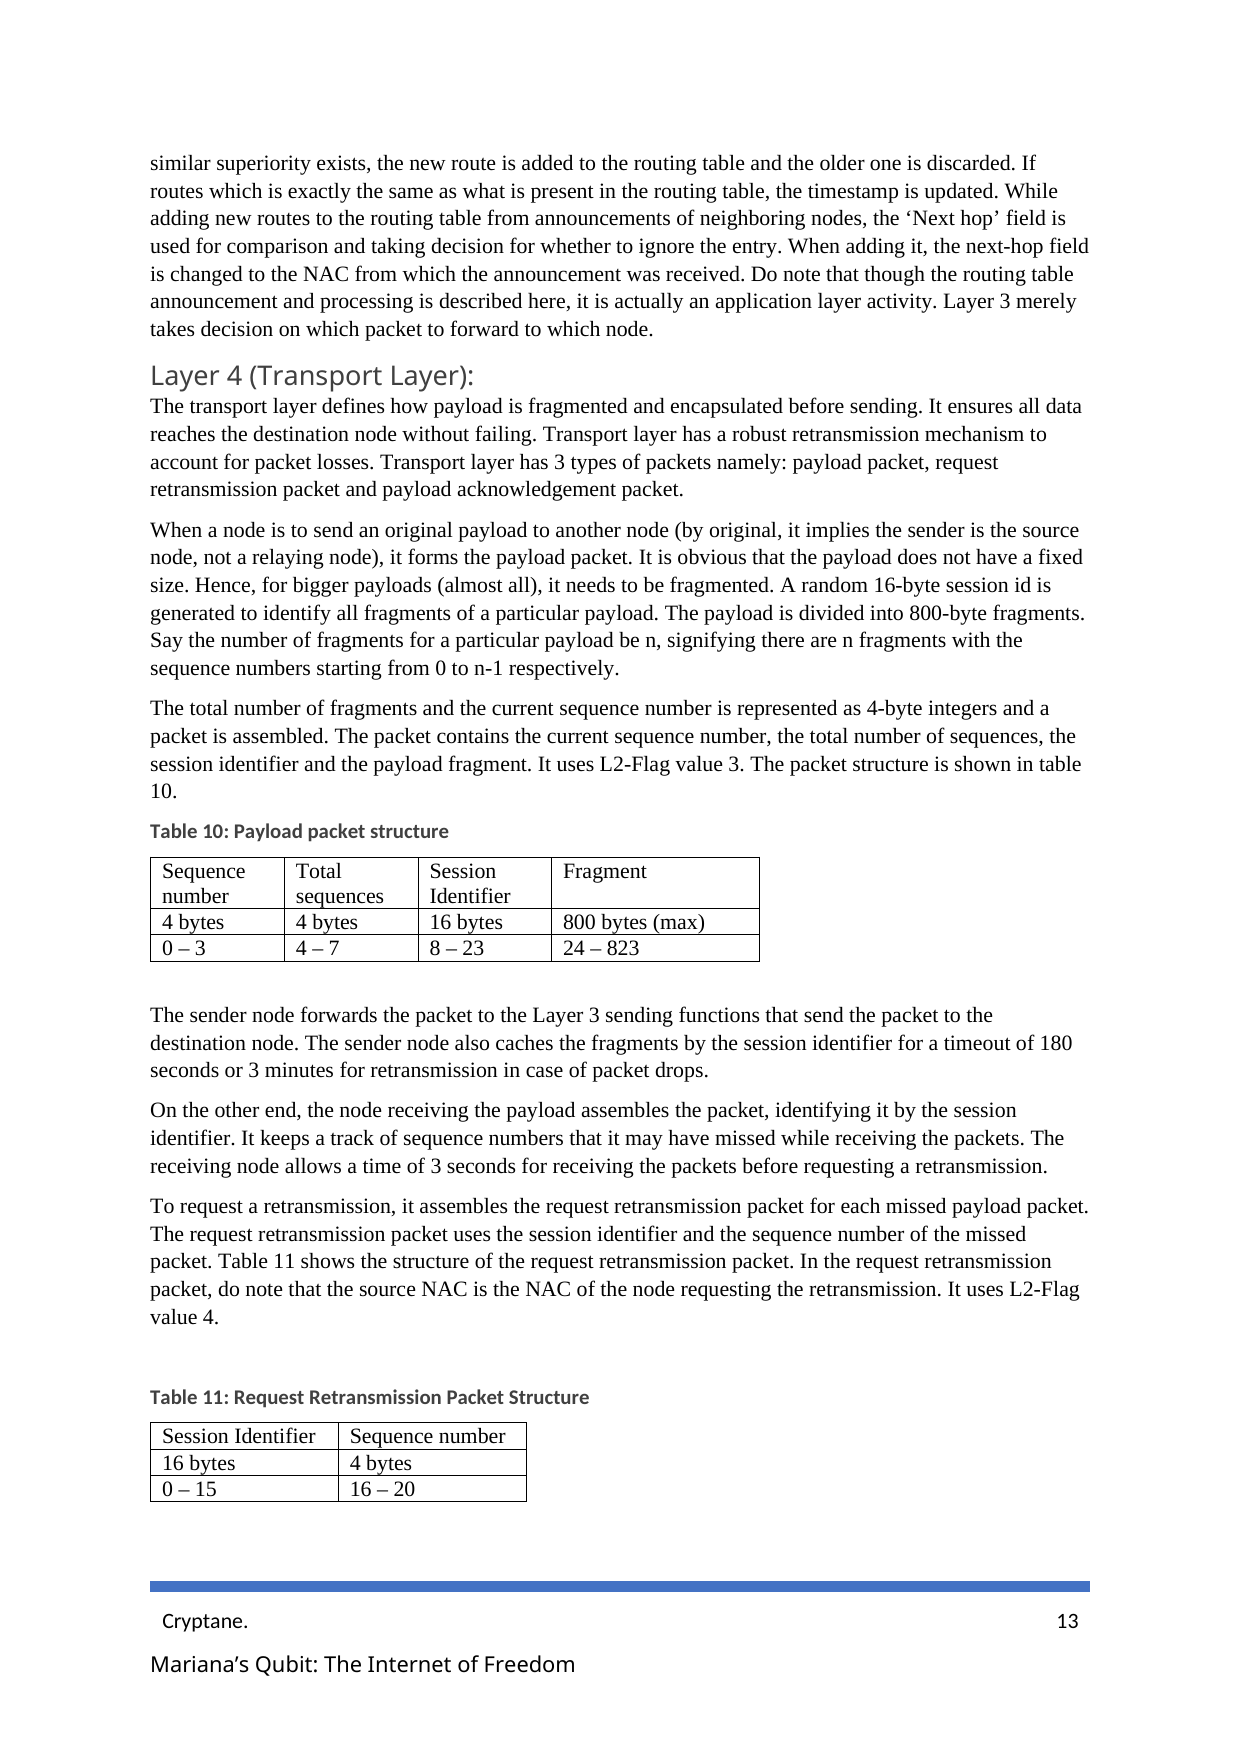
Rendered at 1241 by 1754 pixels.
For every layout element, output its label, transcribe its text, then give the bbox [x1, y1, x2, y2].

table_cell 24 – 823 [552, 935, 759, 961]
table_header Session Identifier [151, 1423, 338, 1448]
text The transport layer defines how payload is fragmented and encapsulated before sending. It ensures all data reaches the destination node without failing. Transport layer has a robust retransmission mechanism to account for packet losses. Transport layer has 3 types of packets namely: payload packet, request retransmission packet and payload acknowledgement packet. [150, 393, 1090, 502]
text To request a retransmission, it assembles the request retransmission packet for each missed payload packet. The request retransmission packet uses the session identifier and the sequence number of the missed packet. Table 11 shows the structure of the request retransmission packet. In the request retransmission packet, do note that the source NAC is the NAC of the node requesting the retransmission. It uses L2-Flag value 4. [150, 1193, 1090, 1329]
table_cell 4 bytes [339, 1450, 526, 1475]
text When a node is to send an original payload to another node (by original, it implies the sender is the source node, not a relaying node), it forms the payload packet. It is obvious that the payload does not have a fixed size. Hence, for bigger payloads (almost all), it needs to be fragmented. A random 16-byte session id is generated to identify all fragments of a particular payload. The payload is divided into 800-byte fragments. Say the number of fragments for a particular payload be n, signifying there are n fragments with the sequence numbers starting from 0 to n-1 respectively. [150, 517, 1090, 680]
table_header Session Identifier [419, 858, 551, 908]
table_cell 16 bytes [151, 1450, 338, 1475]
table_cell 0 – 15 [151, 1476, 338, 1501]
table_header Total sequences [285, 858, 418, 908]
subtitle Layer 4 (Transport Layer): [150, 356, 1090, 393]
table_cell 4 bytes [285, 909, 418, 934]
table_header Sequence number [151, 858, 284, 908]
text On the other end, the node receiving the payload assembles the packet, identifying it by the session identifier. It keeps a track of sequence numbers that it may have missed while receiving the packets. The receiving node allows a time of 3 seconds for receiving the packets before requesting a retransmission. [150, 1097, 1090, 1178]
table_cell 16 bytes [419, 909, 551, 934]
table_header Fragment [552, 858, 759, 908]
table_cell 16 – 20 [339, 1476, 526, 1501]
table_cell 4 bytes [151, 909, 284, 934]
table_header Sequence number [339, 1423, 526, 1448]
table_cell 0 – 3 [151, 935, 284, 961]
text The sender node forwards the packet to the Layer 3 sending functions that send the packet to the destination node. The sender node also caches the fragments by the session identifier for a timeout of 180 seconds or 3 minutes for retransmission in case of packet drops. [150, 1002, 1090, 1082]
table_cell 8 – 23 [419, 935, 551, 961]
table_cell 800 bytes (max) [552, 909, 759, 934]
table_cell 4 – 7 [285, 935, 418, 961]
text The total number of fragments and the current sequence number is represented as 4-byte integers and a packet is assembled. The packet contains the current sequence number, the total number of sequences, the session identifier and the payload fragment. It uses L2-Flag value 3. The packet structure is shown in table 10. [150, 695, 1090, 804]
